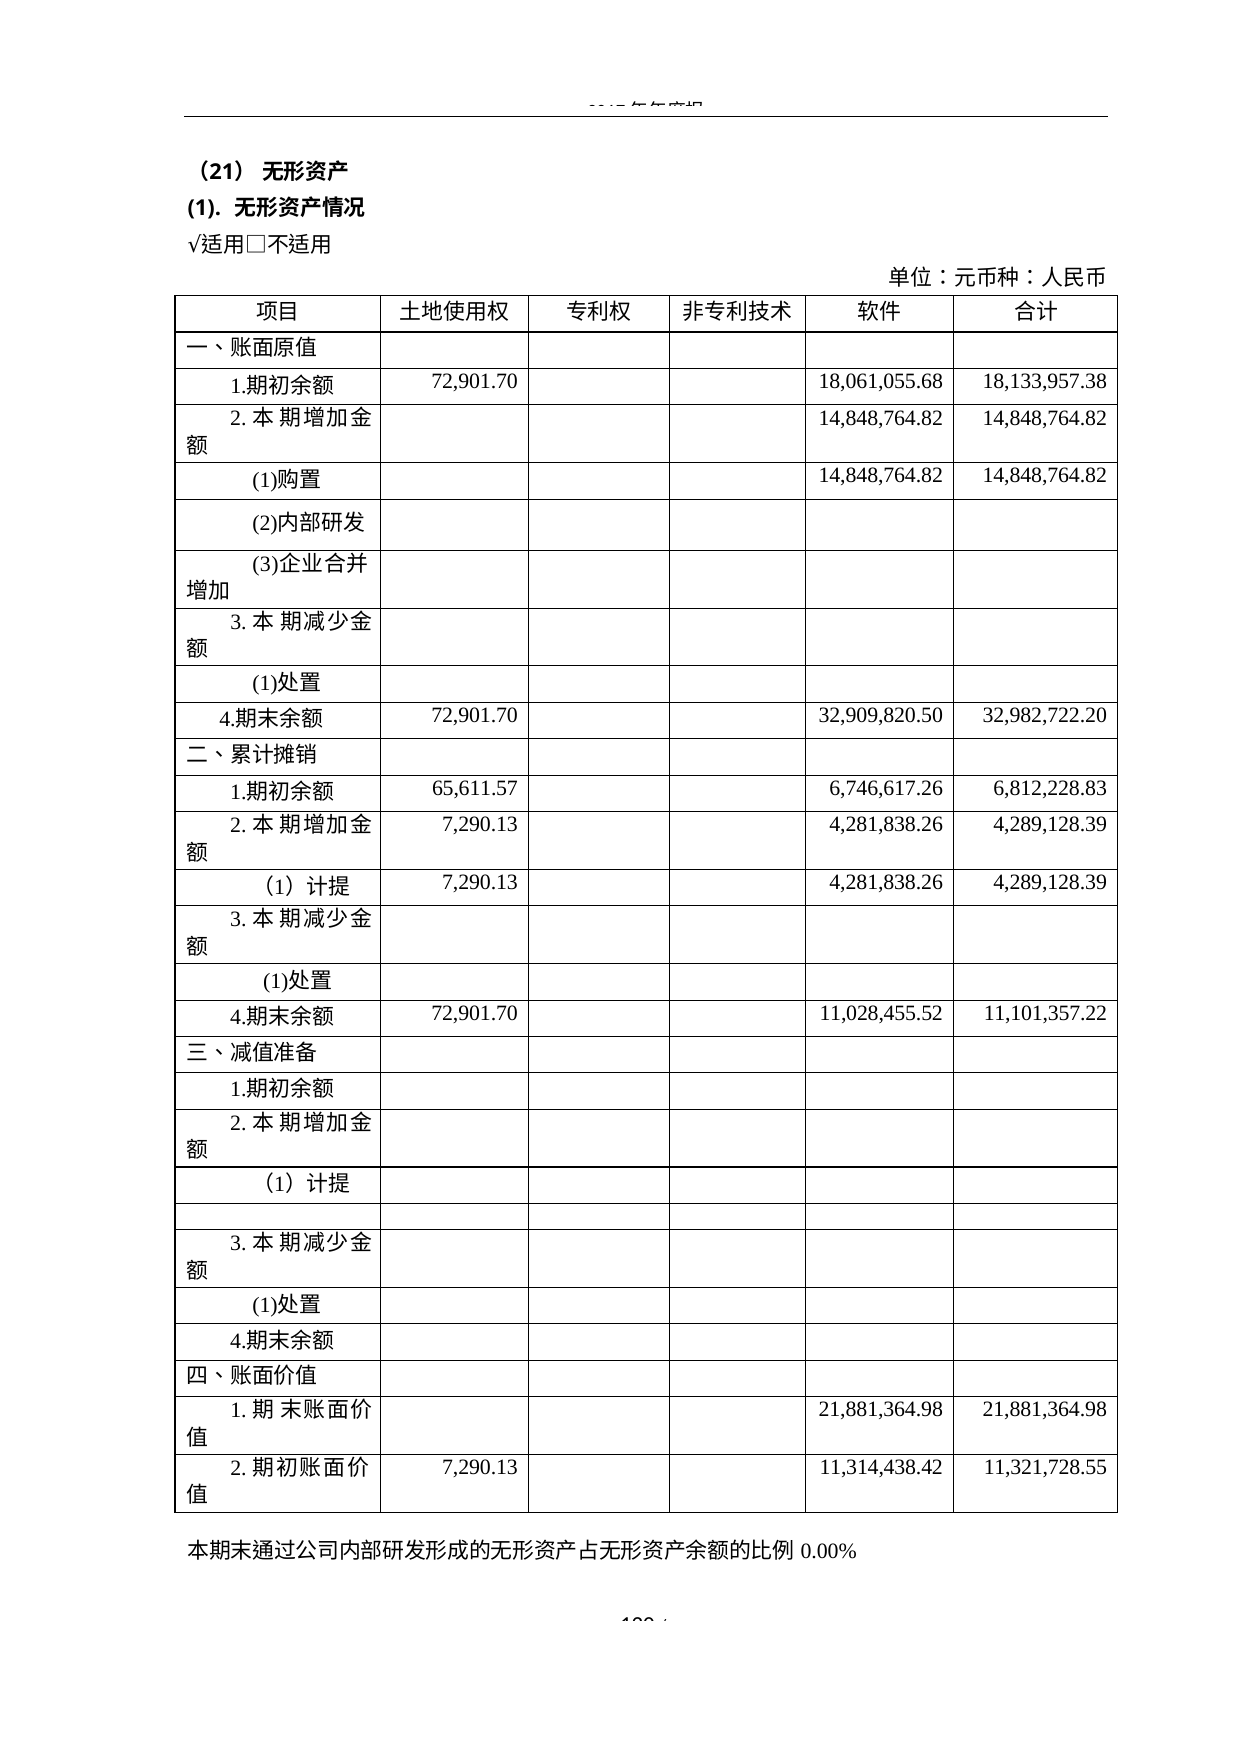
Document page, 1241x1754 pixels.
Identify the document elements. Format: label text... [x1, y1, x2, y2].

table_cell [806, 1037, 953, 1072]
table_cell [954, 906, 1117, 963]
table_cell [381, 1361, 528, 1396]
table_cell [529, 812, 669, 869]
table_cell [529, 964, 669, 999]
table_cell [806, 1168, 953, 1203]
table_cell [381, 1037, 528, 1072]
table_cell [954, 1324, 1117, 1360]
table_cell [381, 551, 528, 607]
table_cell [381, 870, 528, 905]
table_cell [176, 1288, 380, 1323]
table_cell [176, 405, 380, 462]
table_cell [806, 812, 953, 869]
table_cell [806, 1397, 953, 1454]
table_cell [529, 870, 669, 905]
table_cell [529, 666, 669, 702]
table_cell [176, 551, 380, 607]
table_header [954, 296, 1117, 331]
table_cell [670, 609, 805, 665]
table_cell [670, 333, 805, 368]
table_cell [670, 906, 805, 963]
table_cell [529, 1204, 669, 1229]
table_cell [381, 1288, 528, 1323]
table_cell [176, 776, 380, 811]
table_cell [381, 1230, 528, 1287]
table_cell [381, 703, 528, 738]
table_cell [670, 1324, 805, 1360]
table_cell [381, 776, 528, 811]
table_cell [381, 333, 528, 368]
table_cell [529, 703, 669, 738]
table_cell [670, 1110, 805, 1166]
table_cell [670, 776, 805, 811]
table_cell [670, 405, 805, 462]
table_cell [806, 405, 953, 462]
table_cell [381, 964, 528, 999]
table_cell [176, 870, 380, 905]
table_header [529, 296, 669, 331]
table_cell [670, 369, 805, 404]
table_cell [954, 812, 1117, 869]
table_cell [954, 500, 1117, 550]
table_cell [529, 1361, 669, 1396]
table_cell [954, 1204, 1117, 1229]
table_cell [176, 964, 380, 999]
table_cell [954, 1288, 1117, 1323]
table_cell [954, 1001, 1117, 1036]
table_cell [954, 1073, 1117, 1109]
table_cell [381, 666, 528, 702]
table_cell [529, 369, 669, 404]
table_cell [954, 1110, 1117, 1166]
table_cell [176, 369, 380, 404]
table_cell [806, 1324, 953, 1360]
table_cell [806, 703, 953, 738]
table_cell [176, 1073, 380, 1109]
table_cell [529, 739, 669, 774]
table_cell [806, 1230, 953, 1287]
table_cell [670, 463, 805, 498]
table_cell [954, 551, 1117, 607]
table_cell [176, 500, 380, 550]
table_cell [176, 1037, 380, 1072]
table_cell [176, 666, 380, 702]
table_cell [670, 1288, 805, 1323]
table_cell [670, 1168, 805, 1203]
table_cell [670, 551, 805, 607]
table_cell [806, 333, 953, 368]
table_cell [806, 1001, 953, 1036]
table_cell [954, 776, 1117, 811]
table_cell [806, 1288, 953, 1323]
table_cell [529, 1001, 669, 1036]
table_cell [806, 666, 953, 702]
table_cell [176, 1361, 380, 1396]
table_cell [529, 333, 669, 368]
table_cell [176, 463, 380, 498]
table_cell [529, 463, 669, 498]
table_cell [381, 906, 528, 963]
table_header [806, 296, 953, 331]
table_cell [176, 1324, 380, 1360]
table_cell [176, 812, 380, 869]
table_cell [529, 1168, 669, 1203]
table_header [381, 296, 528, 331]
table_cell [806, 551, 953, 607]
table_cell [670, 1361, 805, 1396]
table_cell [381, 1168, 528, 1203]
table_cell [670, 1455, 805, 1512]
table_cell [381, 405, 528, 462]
text 本期末通过公司内部研发形成的无形资产占无形资产余额的比例 0.00% [187, 1535, 875, 1565]
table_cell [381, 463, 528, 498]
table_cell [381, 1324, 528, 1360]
subtitle （21） 无形资产 (1). 无形资产情况 [187, 156, 384, 222]
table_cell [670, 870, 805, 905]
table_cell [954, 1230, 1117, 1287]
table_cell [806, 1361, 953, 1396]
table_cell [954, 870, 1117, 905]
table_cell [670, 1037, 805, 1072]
text √适用□不适用 [187, 229, 384, 259]
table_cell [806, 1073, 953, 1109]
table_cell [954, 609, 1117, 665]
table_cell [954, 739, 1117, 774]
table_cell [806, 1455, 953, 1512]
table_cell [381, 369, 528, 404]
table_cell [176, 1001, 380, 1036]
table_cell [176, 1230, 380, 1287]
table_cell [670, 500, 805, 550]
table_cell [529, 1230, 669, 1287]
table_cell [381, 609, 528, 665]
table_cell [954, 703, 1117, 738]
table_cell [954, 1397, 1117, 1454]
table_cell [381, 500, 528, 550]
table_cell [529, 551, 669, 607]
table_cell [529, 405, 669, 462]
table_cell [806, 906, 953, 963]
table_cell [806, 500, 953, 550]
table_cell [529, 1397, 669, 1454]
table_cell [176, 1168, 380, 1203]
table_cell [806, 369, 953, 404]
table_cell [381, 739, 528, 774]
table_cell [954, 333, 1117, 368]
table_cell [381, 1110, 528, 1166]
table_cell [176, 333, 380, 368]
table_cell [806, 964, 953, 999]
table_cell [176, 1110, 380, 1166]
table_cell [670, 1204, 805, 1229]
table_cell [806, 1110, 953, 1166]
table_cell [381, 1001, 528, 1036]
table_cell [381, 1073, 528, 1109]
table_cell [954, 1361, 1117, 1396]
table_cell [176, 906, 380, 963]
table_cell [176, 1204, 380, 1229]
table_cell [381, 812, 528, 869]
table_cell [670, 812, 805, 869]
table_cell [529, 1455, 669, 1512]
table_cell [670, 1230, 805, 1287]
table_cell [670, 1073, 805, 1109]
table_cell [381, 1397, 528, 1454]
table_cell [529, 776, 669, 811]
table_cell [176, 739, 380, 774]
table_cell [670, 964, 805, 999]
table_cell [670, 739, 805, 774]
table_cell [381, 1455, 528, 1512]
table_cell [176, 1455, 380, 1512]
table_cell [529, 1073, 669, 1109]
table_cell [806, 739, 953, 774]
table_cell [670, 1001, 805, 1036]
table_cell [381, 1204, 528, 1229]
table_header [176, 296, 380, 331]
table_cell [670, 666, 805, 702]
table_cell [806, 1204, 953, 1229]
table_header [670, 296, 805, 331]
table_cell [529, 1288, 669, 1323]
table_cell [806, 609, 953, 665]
text 单位：元币种：人民币 [888, 262, 1132, 292]
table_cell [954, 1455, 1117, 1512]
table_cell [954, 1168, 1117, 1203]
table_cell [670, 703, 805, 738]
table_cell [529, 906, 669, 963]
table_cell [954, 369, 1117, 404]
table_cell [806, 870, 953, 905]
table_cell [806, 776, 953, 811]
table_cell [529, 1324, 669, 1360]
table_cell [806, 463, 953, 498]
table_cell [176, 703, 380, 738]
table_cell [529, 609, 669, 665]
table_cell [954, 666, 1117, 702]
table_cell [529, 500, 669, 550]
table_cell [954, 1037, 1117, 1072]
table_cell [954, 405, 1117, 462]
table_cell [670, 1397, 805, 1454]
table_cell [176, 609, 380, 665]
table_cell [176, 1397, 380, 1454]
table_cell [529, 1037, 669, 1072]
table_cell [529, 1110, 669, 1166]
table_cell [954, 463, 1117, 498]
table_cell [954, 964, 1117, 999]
